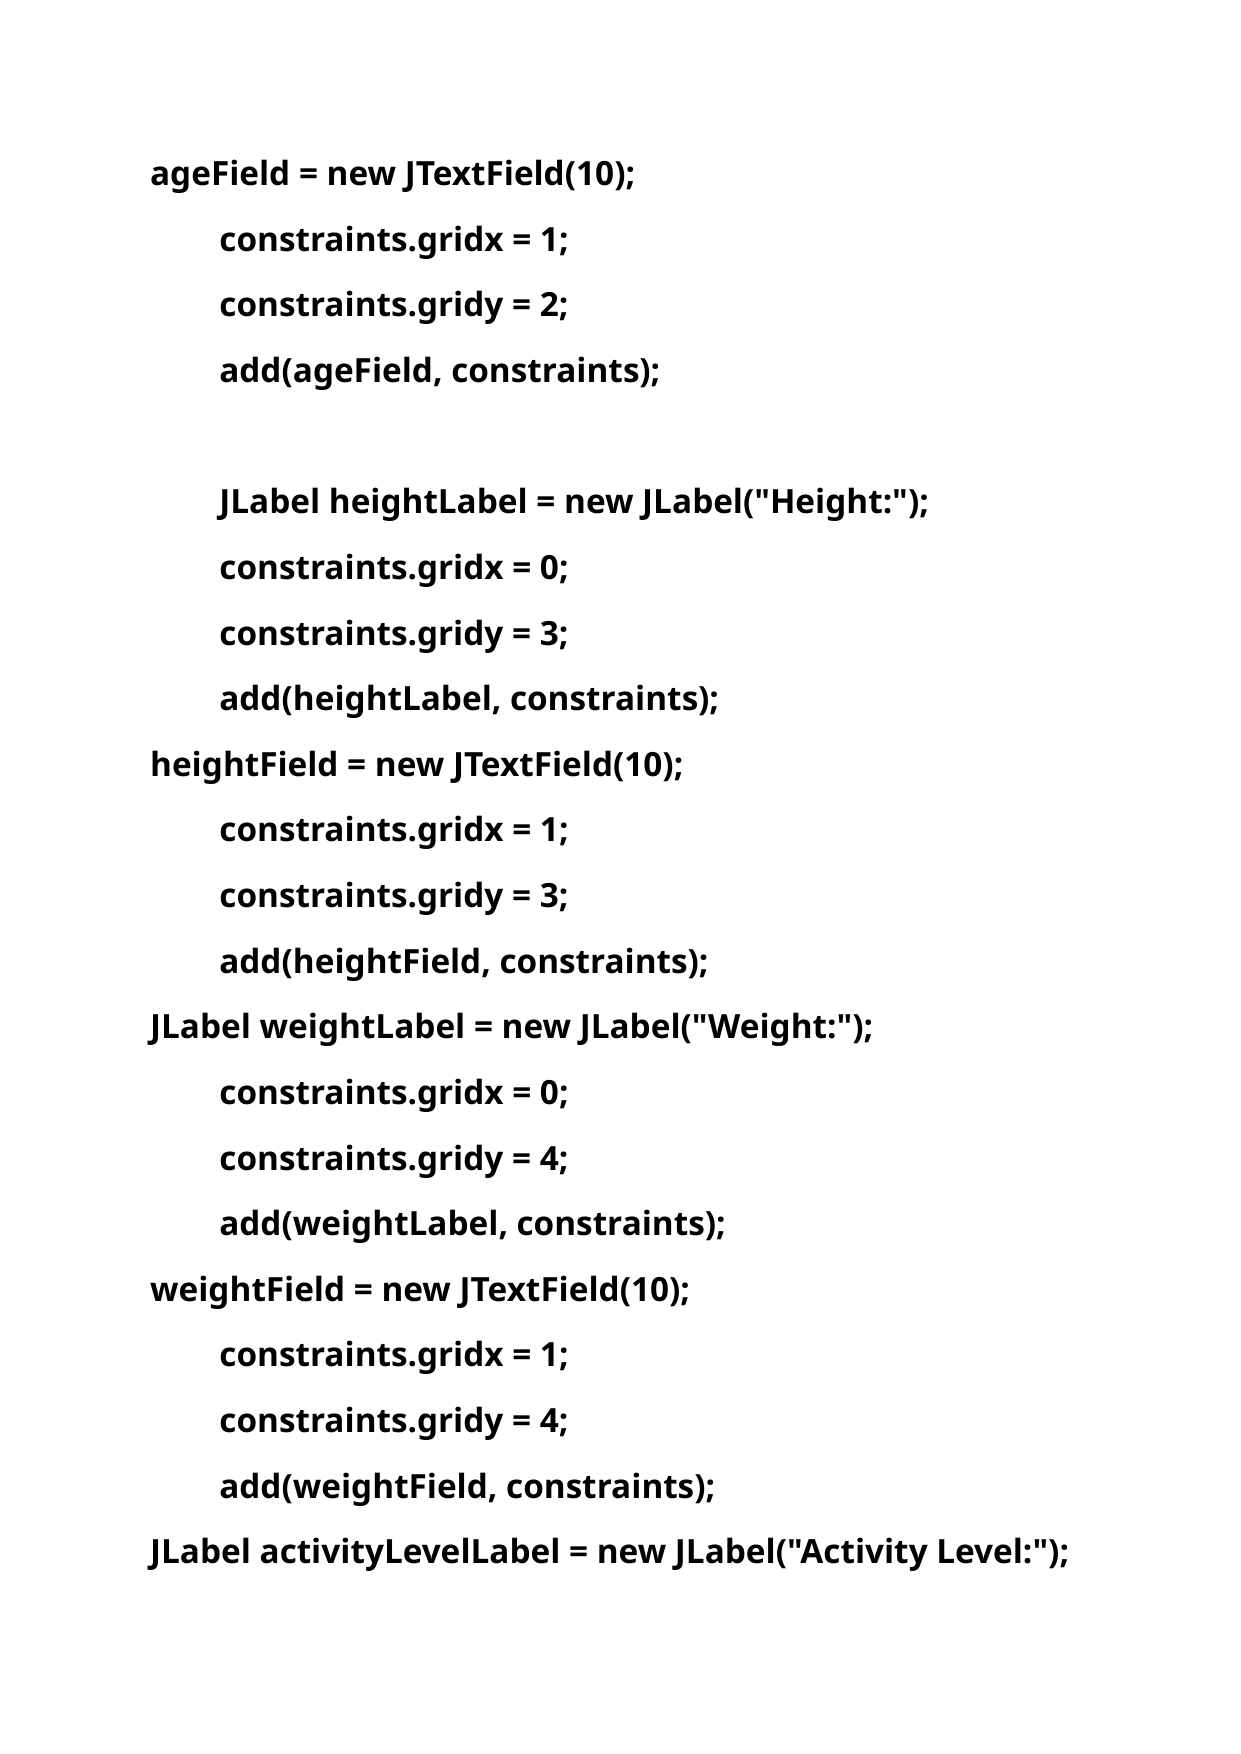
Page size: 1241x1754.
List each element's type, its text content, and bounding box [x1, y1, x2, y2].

text ageField = new JTextField(10); [150, 150, 1090, 195]
text constraints.gridx = 0; [150, 544, 1090, 589]
text constraints.gridx = 1; [150, 216, 1090, 261]
text weightField = new JTextField(10); [150, 1266, 1090, 1311]
text add(weightLabel, constraints); [150, 1200, 1090, 1245]
text constraints.gridy = 3; [150, 872, 1090, 917]
text constraints.gridy = 2; [150, 281, 1090, 327]
text constraints.gridx = 1; [150, 1331, 1090, 1377]
text constraints.gridy = 3; [150, 609, 1090, 655]
text add(weightField, constraints); [150, 1462, 1090, 1508]
text JLabel activityLevelLabel = new JLabel("Activity Level:"); [150, 1528, 1090, 1573]
text add(ageField, constraints); [150, 347, 1090, 392]
text heightField = new JTextField(10); [150, 741, 1090, 786]
text constraints.gridy = 4; [150, 1134, 1090, 1180]
text JLabel heightLabel = new JLabel("Height:"); [150, 478, 1090, 523]
text constraints.gridx = 1; [150, 806, 1090, 852]
text add(heightField, constraints); [150, 937, 1090, 983]
text JLabel weightLabel = new JLabel("Weight:"); [150, 1003, 1090, 1048]
text add(heightLabel, constraints); [150, 675, 1090, 720]
text constraints.gridx = 0; [150, 1069, 1090, 1114]
text constraints.gridy = 4; [150, 1397, 1090, 1442]
